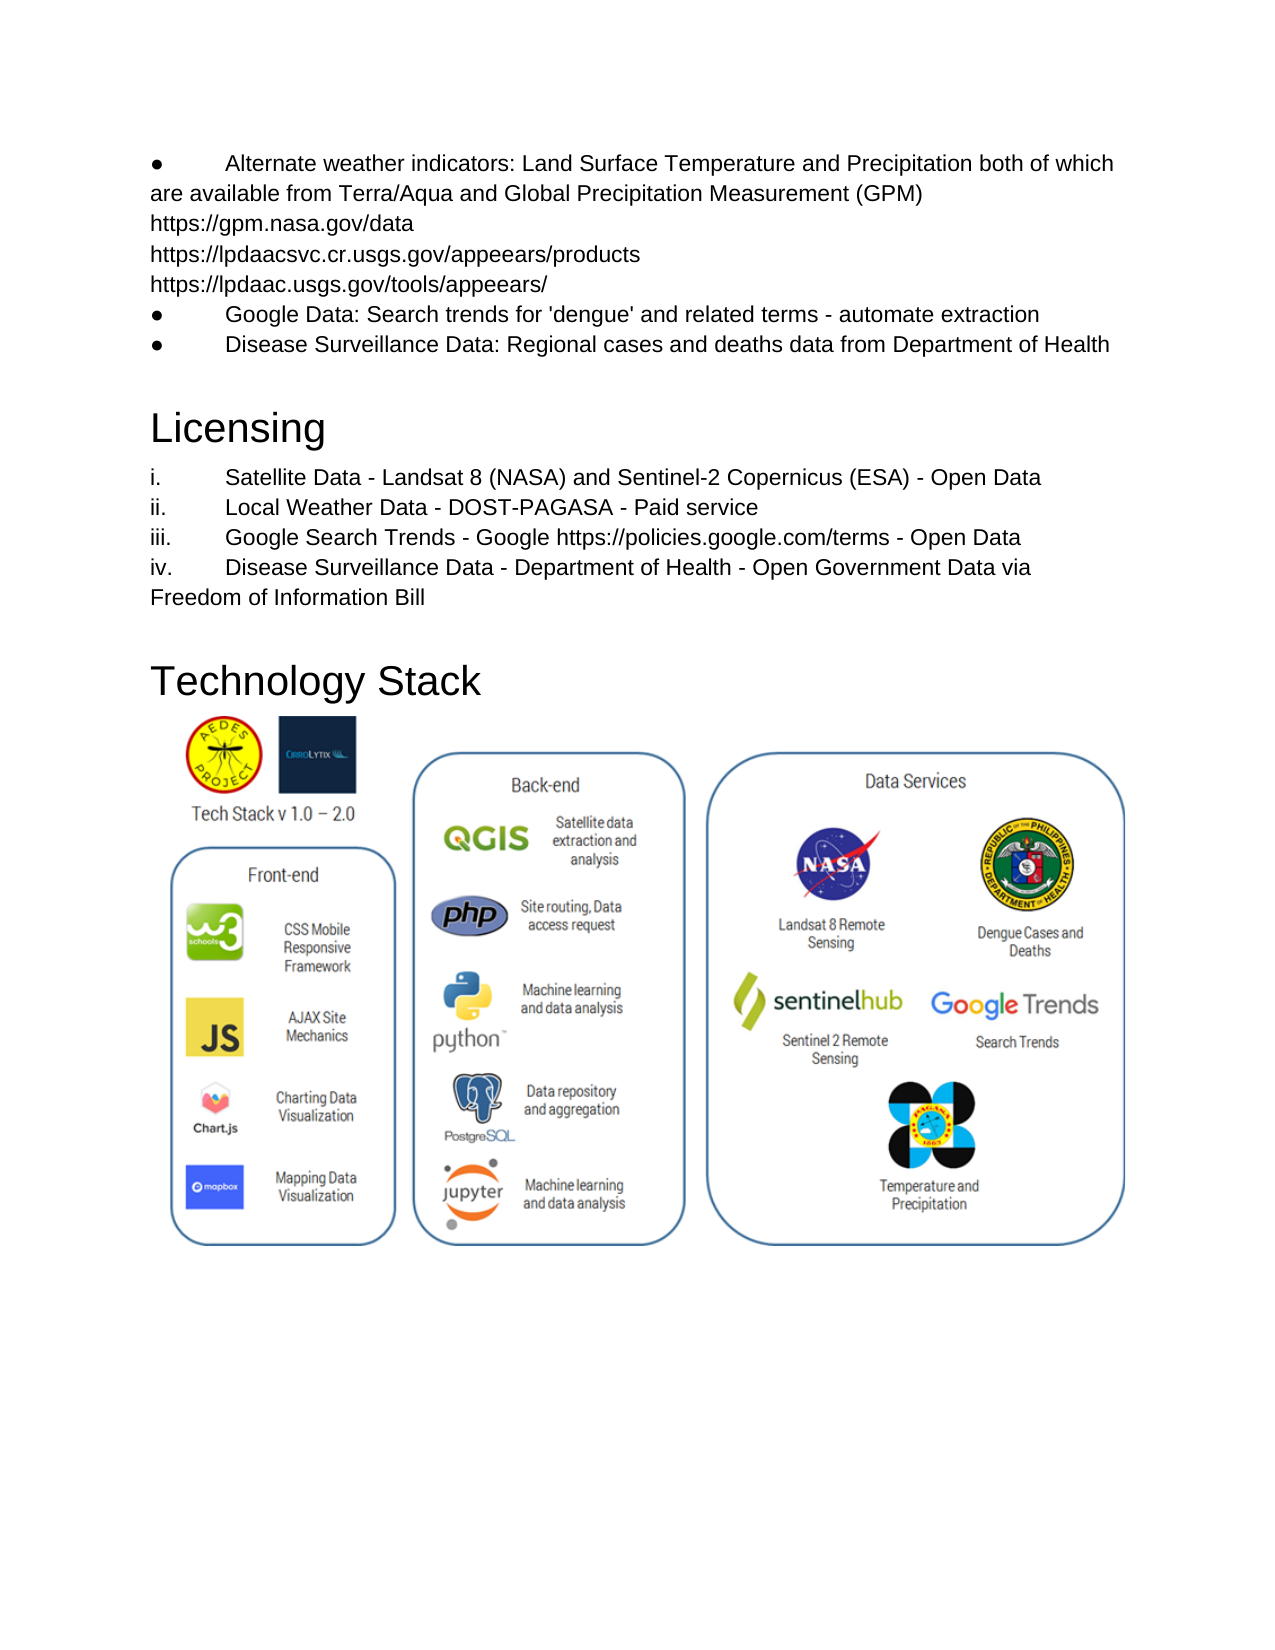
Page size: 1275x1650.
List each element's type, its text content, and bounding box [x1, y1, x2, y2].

text i. Satellite Data - Landsat 8 (NASA) and Sentinel-2 Copernicus (ESA) - Open Data [150, 463, 1125, 490]
text ii. Local Weather Data - DOST-PAGASA - Paid service [150, 494, 1125, 520]
subtitle Technology Stack [150, 656, 1125, 704]
text https://lpdaacsvc.cr.usgs.gov/appeears/products [150, 241, 1125, 267]
text ● Google Data: Search trends for 'dengue' and related terms - automate extraction [150, 301, 1125, 327]
text https://gpm.nasa.gov/data [150, 210, 1125, 237]
subtitle Licensing [150, 403, 1125, 451]
text ● Alternate weather indicators: Land Surface Temperature and Precipitation both of which are available from Terra/Aqua and Global Precipitation Measurement (GPM) [150, 150, 1125, 207]
picture [150, 716, 1125, 1246]
text iii. Google Search Trends - Google https://policies.google.com/terms - Open Data [150, 524, 1125, 550]
text ● Disease Surveillance Data: Regional cases and deaths data from Department of Health [150, 331, 1125, 358]
text https://lpdaac.usgs.gov/tools/appeears/ [150, 271, 1125, 297]
text iv. Disease Surveillance Data - Department of Health - Open Government Data via Freedom of Information Bill [150, 554, 1125, 611]
